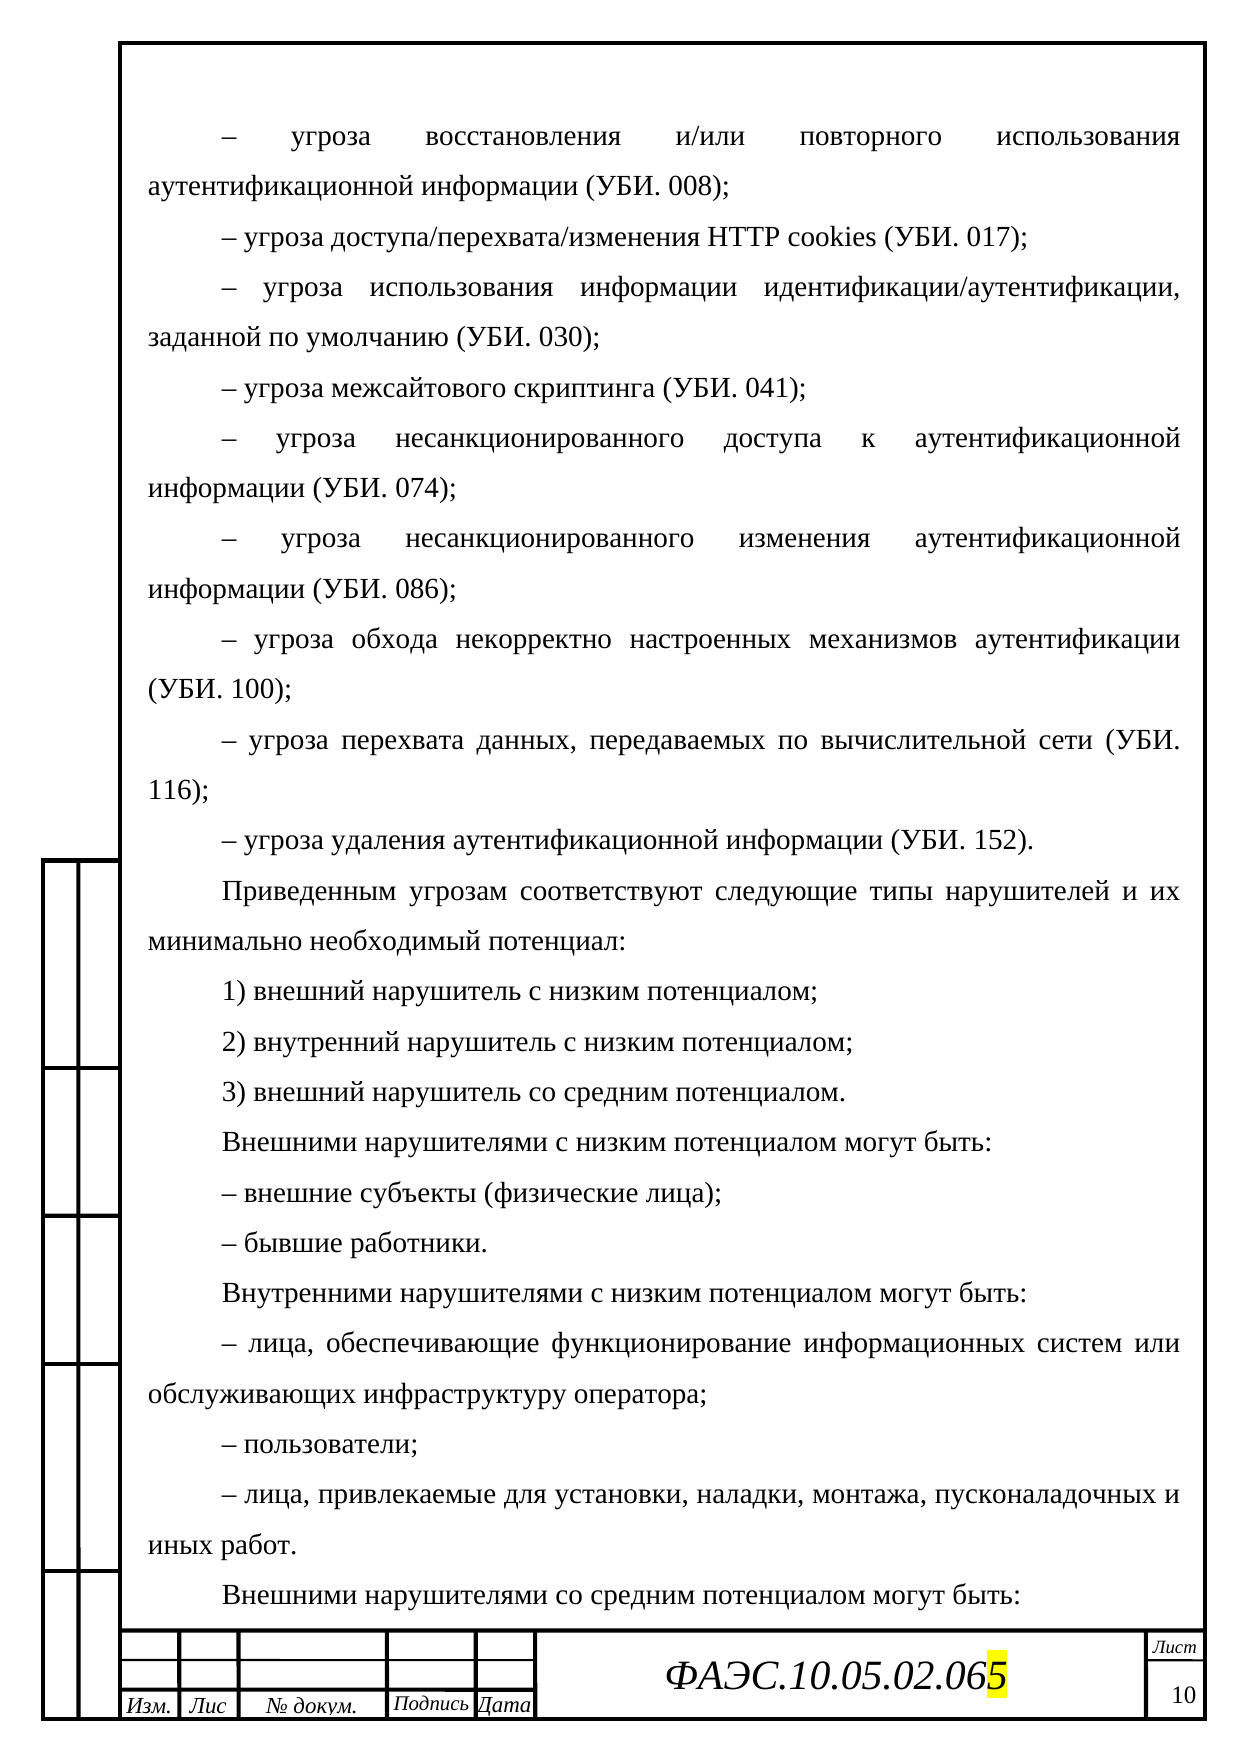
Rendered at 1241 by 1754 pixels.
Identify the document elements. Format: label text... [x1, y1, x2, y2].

text – угроза доступа/перехвата/изменения HTTP cookies (УБИ. 017); [148, 219, 1181, 252]
text 1) внешний нарушитель с низким потенциалом; [148, 973, 1181, 1007]
text – угроза использования информации идентификации/аутентификации, заданной по умолчанию (УБИ. 030); [148, 269, 1181, 353]
text – лица, привлекаемые для установки, наладки, монтажа, пусконаладочных и иных работ. [148, 1477, 1181, 1560]
text – лица, обеспечивающие функционирование информационных систем или обслуживающих инфраструктуру оператора; [148, 1326, 1181, 1409]
text Внешними нарушителями со средним потенциалом могут быть: [148, 1577, 1181, 1611]
text Внешними нарушителями с низким потенциалом могут быть: [148, 1124, 1181, 1158]
text – внешние субъекты (физические лица); [148, 1175, 1181, 1208]
text – угроза межсайтового скриптинга (УБИ. 041); [148, 370, 1181, 403]
text – пользователи; [148, 1426, 1181, 1460]
text – угроза обхода некорректно настроенных механизмов аутентификации (УБИ. 100); [148, 621, 1181, 705]
text – угроза несанкционированного доступа к аутентификационной информации (УБИ. 074); [148, 420, 1181, 504]
text Приведенным угрозам соответствуют следующие типы нарушителей и их минимально необходимый потенциал: [148, 873, 1181, 957]
text – угроза восстановления и/или повторного использования аутентификационной информации (УБИ. 008); [148, 118, 1181, 202]
text – угроза удаления аутентификационной информации (УБИ. 152). [148, 822, 1181, 856]
text – угроза несанкционированного изменения аутентификационной информации (УБИ. 086); [148, 521, 1181, 604]
text – угроза перехвата данных, передаваемых по вычислительной сети (УБИ. 116); [148, 722, 1181, 806]
text 2) внутренний нарушитель с низким потенциалом; [148, 1024, 1181, 1057]
text 3) внешний нарушитель со средним потенциалом. [148, 1074, 1181, 1108]
text – бывшие работники. [148, 1225, 1181, 1258]
text Внутренними нарушителями с низким потенциалом могут быть: [148, 1275, 1181, 1309]
